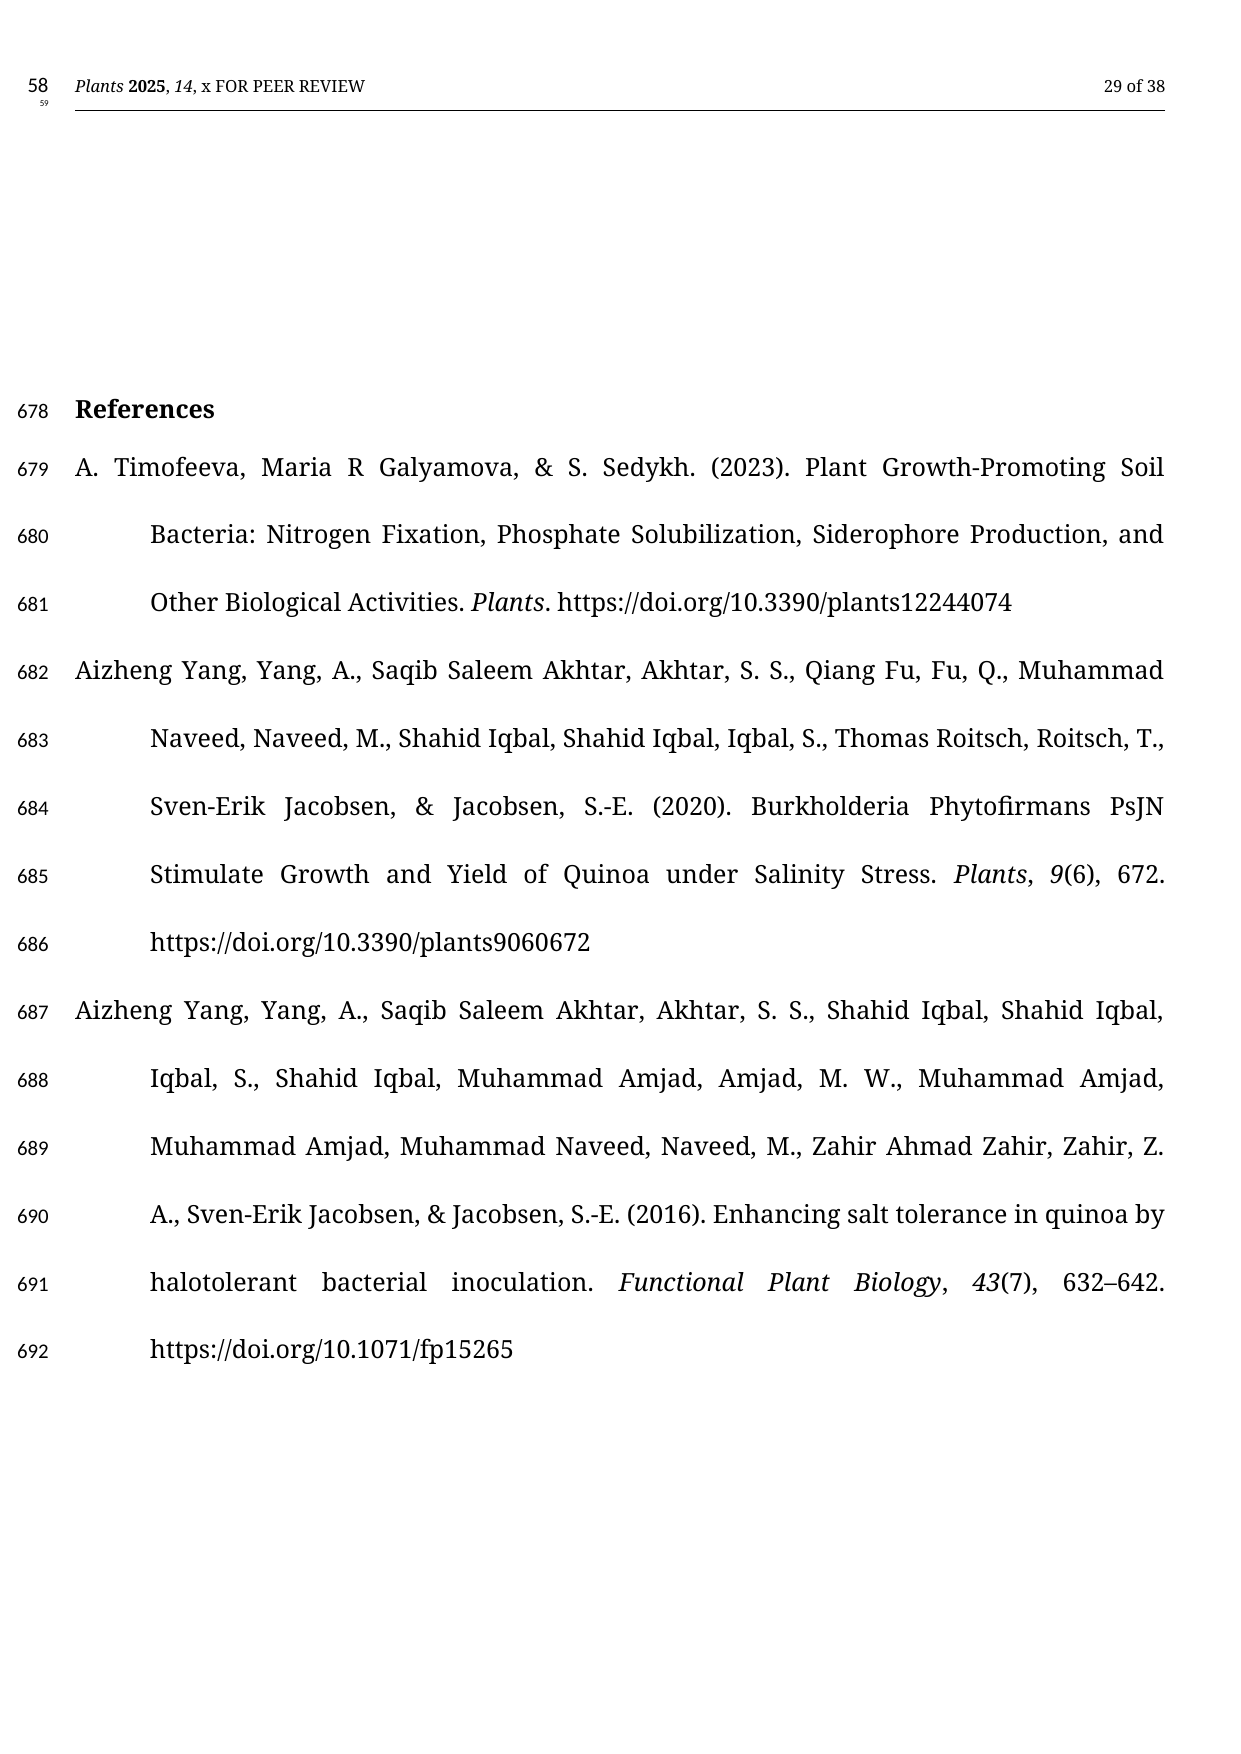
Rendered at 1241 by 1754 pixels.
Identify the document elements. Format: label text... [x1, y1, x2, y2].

text Aizheng Yang, Yang, A., Saqib Saleem Akhtar, Akhtar, S. S., Qiang Fu, Fu, Q., Muhammad Naveed, Naveed, M., Shahid Iqbal, Shahid Iqbal, Iqbal, S., Thomas Roitsch, Roitsch, T., Sven‐Erik Jacobsen, & Jacobsen, S.-E. (2020). Burkholderia Phytofirmans PsJN Stimulate Growth and Yield of Quinoa under Salinity Stress. Plants, 9(6), 672. https://doi.org/10.3390/plants9060672 [75, 636, 1165, 976]
text Aizheng Yang, Yang, A., Saqib Saleem Akhtar, Akhtar, S. S., Shahid Iqbal, Shahid Iqbal, Iqbal, S., Shahid Iqbal, Muhammad Amjad, Amjad, M. W., Muhammad Amjad, Muhammad Amjad, Muhammad Naveed, Naveed, M., Zahir Ahmad Zahir, Zahir, Z. A., Sven‐Erik Jacobsen, & Jacobsen, S.-E. (2016). Enhancing salt tolerance in quinoa by halotolerant bacterial inoculation. Functional Plant Biology, 43(7), 632–642. https://doi.org/10.1071/fp15265 [75, 976, 1165, 1383]
subtitle References [75, 392, 1165, 426]
text A. Timofeeva, Maria R Galyamova, & S. Sedykh. (2023). Plant Growth-Promoting Soil Bacteria: Nitrogen Fixation, Phosphate Solubilization, Siderophore Production, and Other Biological Activities. Plants. https://doi.org/10.3390/plants12244074 [75, 432, 1165, 636]
